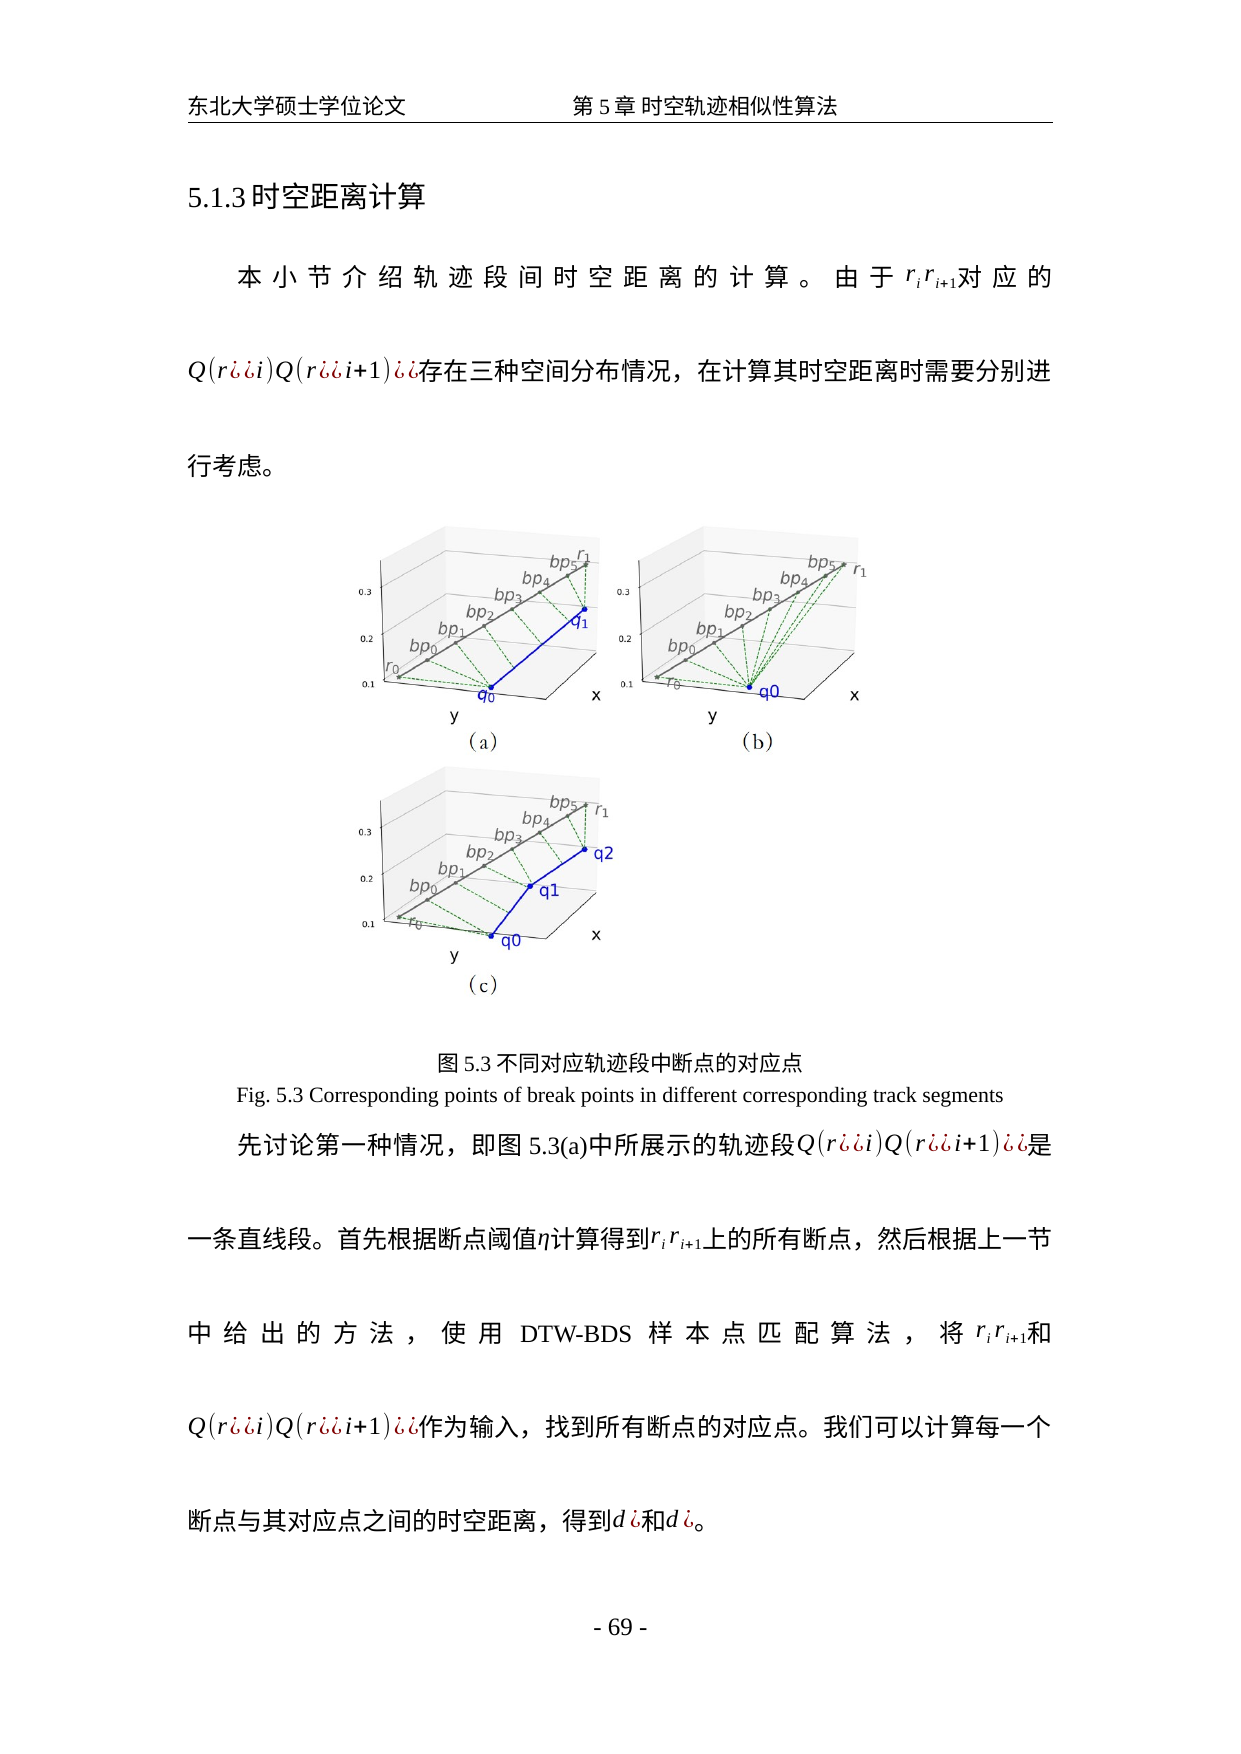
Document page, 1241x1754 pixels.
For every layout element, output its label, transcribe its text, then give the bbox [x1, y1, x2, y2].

text 本小节介绍轨迹段间时空距离的计算。由于对应的存在三种空间分布情况，在计算其时空距离时需要分别进行考虑。 [187, 243, 1053, 497]
picture [354, 512, 887, 1012]
text Fig. 5.3 Corresponding points of break points in different corresponding track segments [187, 1078, 1053, 1111]
text 先讨论第一种情况，即图5.3(a)中所展示的轨迹段是一条直线段。首先根据断点阈值计算得到上的所有断点，然后根据上一节中给出的方法，使用DTW-BDS样本点匹配算法，将和作为输入，找到所有断点的对应点。我们可以计算每一个断点与其对应点之间的时空距离，得到和。 [187, 1111, 1053, 1552]
subtitle 5.1.3时空距离计算 [187, 162, 1053, 227]
text 图5.3 不同对应轨迹段中断点的对应点 [187, 1046, 1053, 1078]
